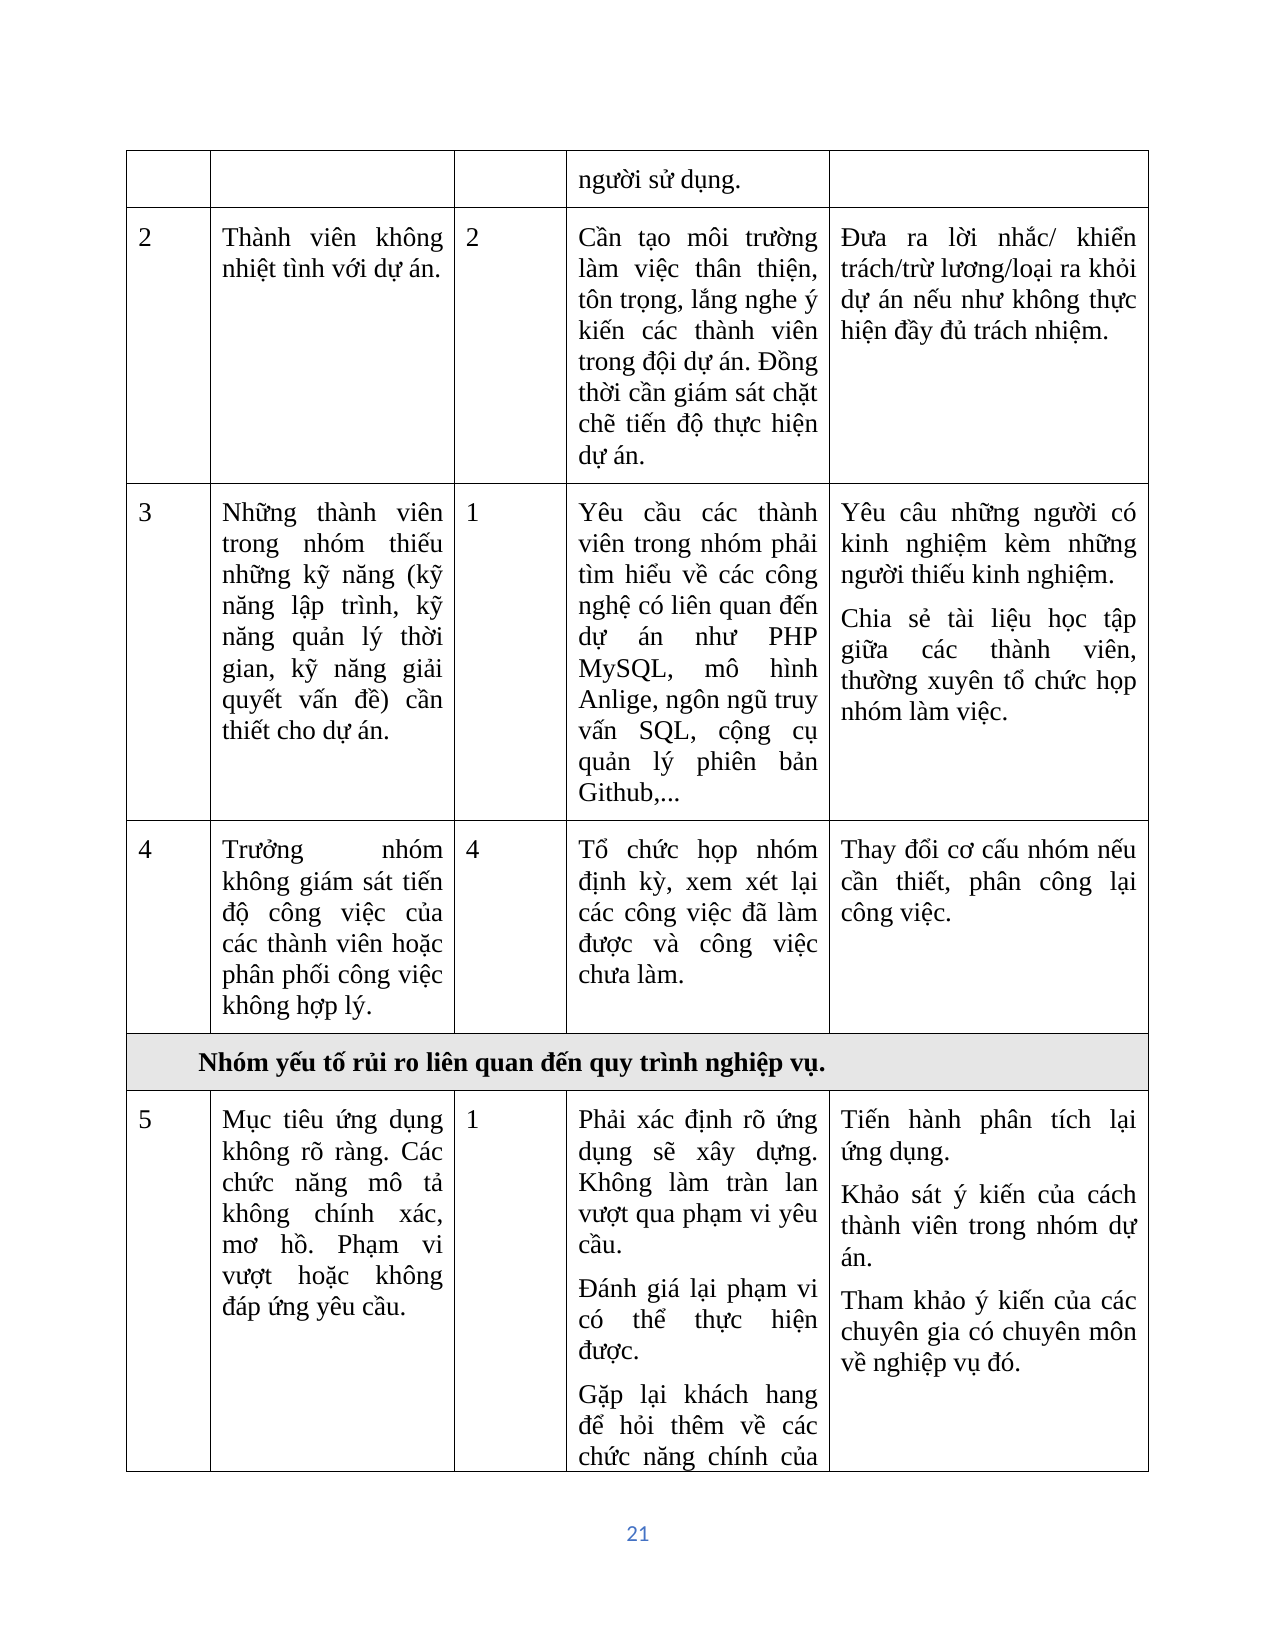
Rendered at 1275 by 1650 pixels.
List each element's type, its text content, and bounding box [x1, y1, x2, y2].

table_cell 2 [455, 208, 566, 482]
table_cell 5 [127, 1091, 210, 1471]
table_cell 4 [455, 821, 566, 1033]
table_cell Thay đổi cơ cấu nhóm nếu cần thiết, phân công lại công việc. [830, 821, 1148, 1033]
table_cell Trưởng nhóm không giám sát tiến độ công việc của các thành viên hoặc phân phối công việc không hợp lý. [211, 821, 454, 1033]
table_cell Cần tạo môi trường làm việc thân thiện, tôn trọng, lắng nghe ý kiến các thành viên trong đội dự án. Đồng thời cần giám sát chặt chẽ tiến độ thực hiện dự án. [567, 208, 829, 482]
table_cell 4 [127, 821, 210, 1033]
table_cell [567, 151, 829, 207]
table_cell 2 [127, 208, 210, 482]
table_cell 1 [455, 484, 566, 820]
table_cell 1 [127, 151, 210, 207]
table_cell Tổ chức họp nhóm định kỳ, xem xét lại các công việc đã làm được và công việc chưa làm. [567, 821, 829, 1033]
table_cell Yêu cầu các thành viên trong nhóm phải tìm hiểu về các công nghệ có liên quan đến dự án như PHP MySQL, mô hình Anlige, ngôn ngũ truy vấn SQL, cộng cụ quản lý phiên bản Github,... [567, 484, 829, 820]
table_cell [830, 1091, 1148, 1471]
table_cell Yêu câu những người có kinh nghiệm kèm những người thiếu kinh nghiệm. Chia sẻ tài liệu học tập giữa các thành viên, thường xuyên tổ chức họp nhóm làm việc. [830, 484, 1148, 820]
table_cell 3 [127, 484, 210, 820]
table_cell Thành viên không nhiệt tình với dự án. [211, 208, 454, 482]
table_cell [830, 151, 1148, 207]
table_cell Nhóm yếu tố rủi ro liên quan đến quy trình nghiệp vụ. [127, 1034, 1148, 1090]
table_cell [567, 1091, 829, 1471]
table_cell 3 [455, 151, 566, 207]
table_cell Đưa ra lời nhắc/ khiển trách/trừ lương/loại ra khỏi dự án nếu như không thực hiện đầy đủ trách nhiệm. [830, 208, 1148, 482]
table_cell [211, 151, 454, 207]
table_cell Những thành viên trong nhóm thiếu những kỹ năng (kỹ năng lập trình, kỹ năng quản lý thời gian, kỹ năng giải quyết vấn đề) cần thiết cho dự án. [211, 484, 454, 820]
table_cell 1 [455, 1091, 566, 1471]
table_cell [211, 1091, 454, 1471]
